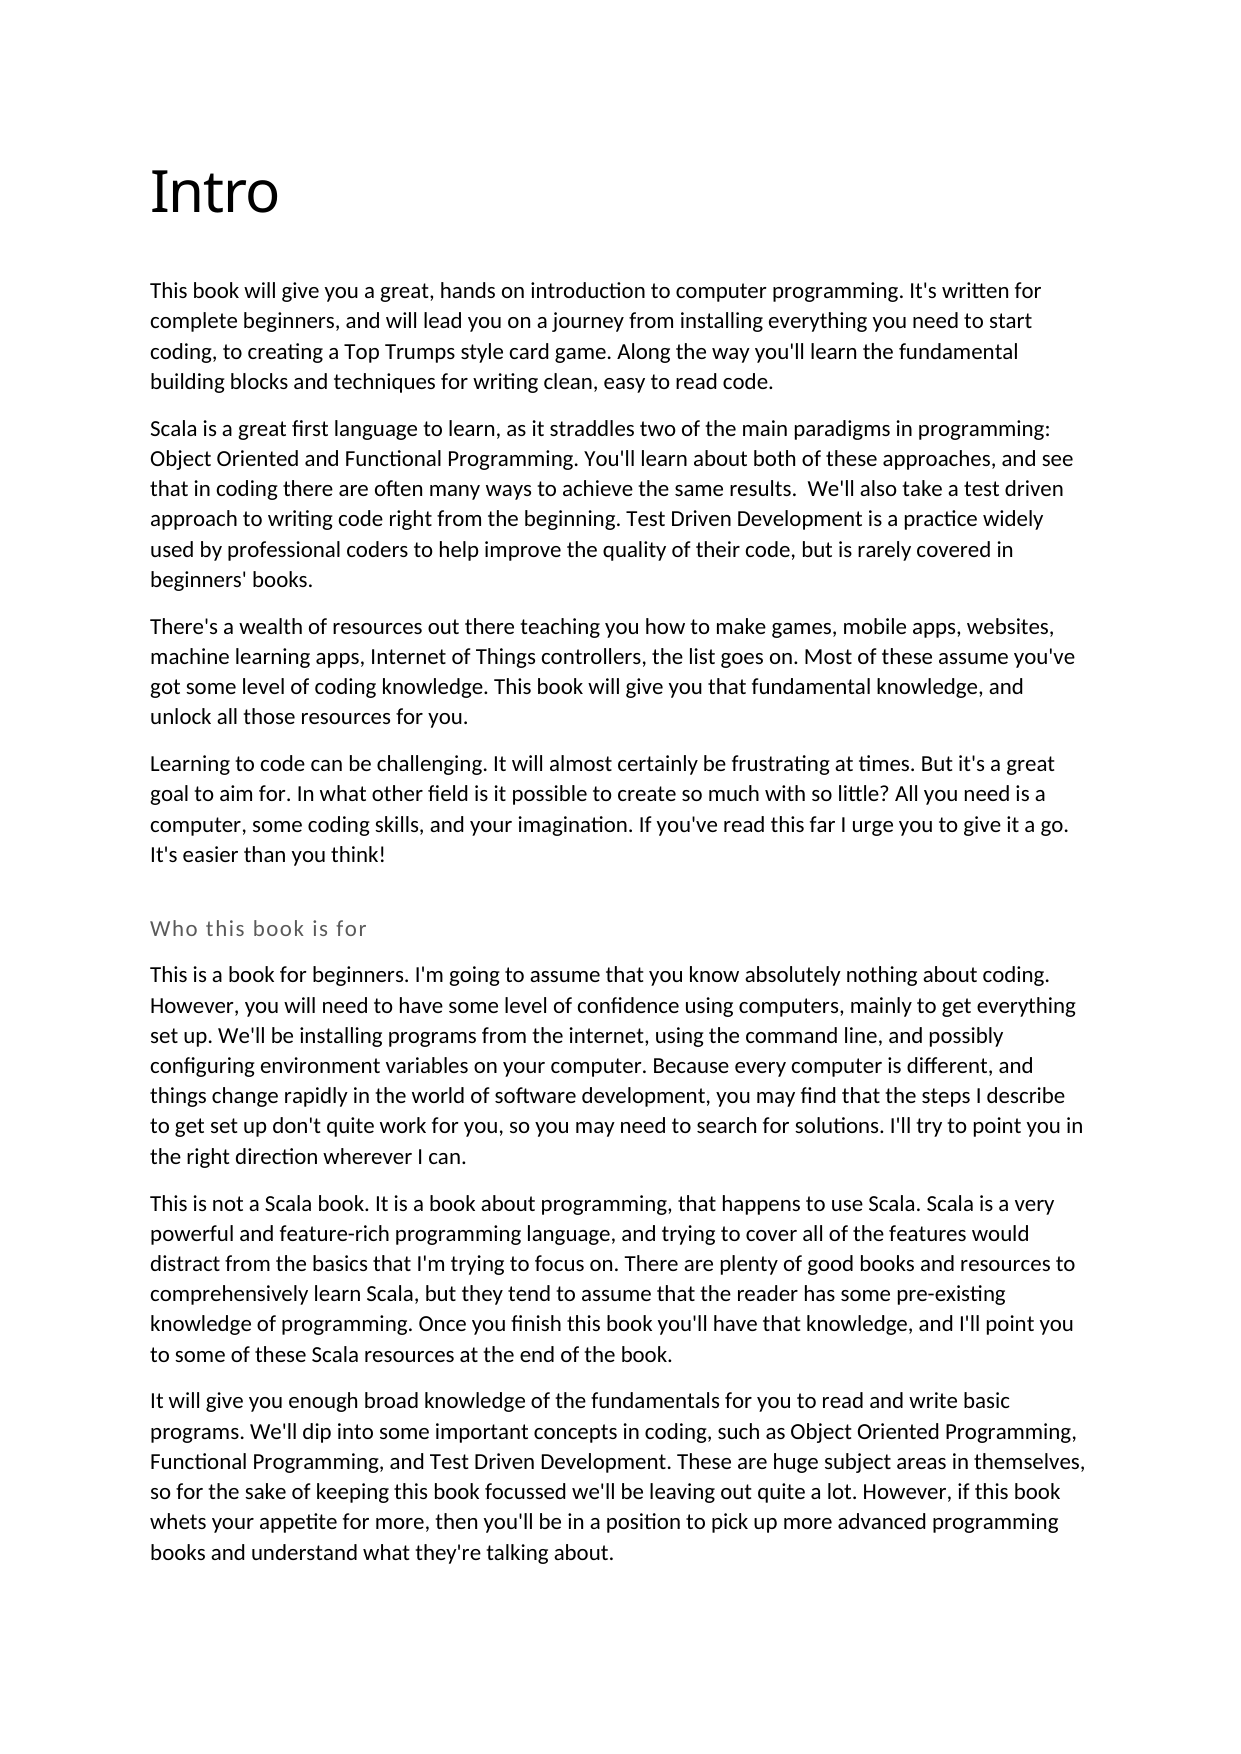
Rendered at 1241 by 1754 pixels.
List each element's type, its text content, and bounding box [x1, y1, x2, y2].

title Intro [150, 150, 1090, 229]
text This is a book for beginners. I'm going to assume that you know absolutely nothing about coding. However, you will need to have some level of confidence using computers, mainly to get everything set up. We'll be installing programs from the internet, using the command line, and possibly configuring environment variables on your computer. Because every computer is different, and things change rapidly in the world of software development, you may find that the steps I describe to get set up don't quite work for you, so you may need to search for solutions. I'll try to point you in the right direction wherever I can. [150, 961, 1090, 1170]
subtitle Who this book is for [150, 914, 1090, 942]
text Learning to code can be challenging. It will almost certainly be frustrating at times. But it's a great goal to aim for. In what other field is it possible to create so much with so little? All you need is a computer, some coding skills, and your imagination. If you've read this far I urge you to give it a go. It's easier than you think! [150, 749, 1090, 868]
text It will give you enough broad knowledge of the fundamentals for you to read and write basic programs. We'll dip into some important concepts in coding, such as Object Oriented Programming, Functional Programming, and Test Driven Development. These are huge subject areas in themselves, so for the sake of keeping this book focussed we'll be leaving out quite a lot. However, if this book whets your appetite for more, then you'll be in a position to pick up more advanced programming books and understand what they're talking about. [150, 1387, 1090, 1566]
text Scala is a great first language to learn, as it straddles two of the main paradigms in programming: Object Oriented and Functional Programming. You'll learn about both of these approaches, and see that in coding there are often many ways to achieve the same results. We'll also take a test driven approach to writing code right from the beginning. Test Driven Development is a practice widely used by professional coders to help improve the quality of their code, but is rarely covered in beginners' books. [150, 414, 1090, 593]
text This is not a Scala book. It is a book about programming, that happens to use Scala. Scala is a very powerful and feature-rich programming language, and trying to cover all of the features would distract from the basics that I'm trying to focus on. There are plenty of good books and resources to comprehensively learn Scala, but they tend to assume that the reader has some pre-existing knowledge of programming. Once you finish this book you'll have that knowledge, and I'll point you to some of these Scala resources at the end of the book. [150, 1189, 1090, 1368]
text There's a wealth of resources out there teaching you how to make games, mobile apps, websites, machine learning apps, Internet of Things controllers, the list goes on. Most of these assume you've got some level of coding knowledge. This book will give you that fundamental knowledge, and unlock all those resources for you. [150, 612, 1090, 730]
text This book will give you a great, hands on introduction to computer programming. It's written for complete beginners, and will lead you on a journey from installing everything you need to start coding, to creating a Top Trumps style card game. Along the way you'll learn the fundamental building blocks and techniques for writing clean, easy to read code. [150, 276, 1090, 395]
